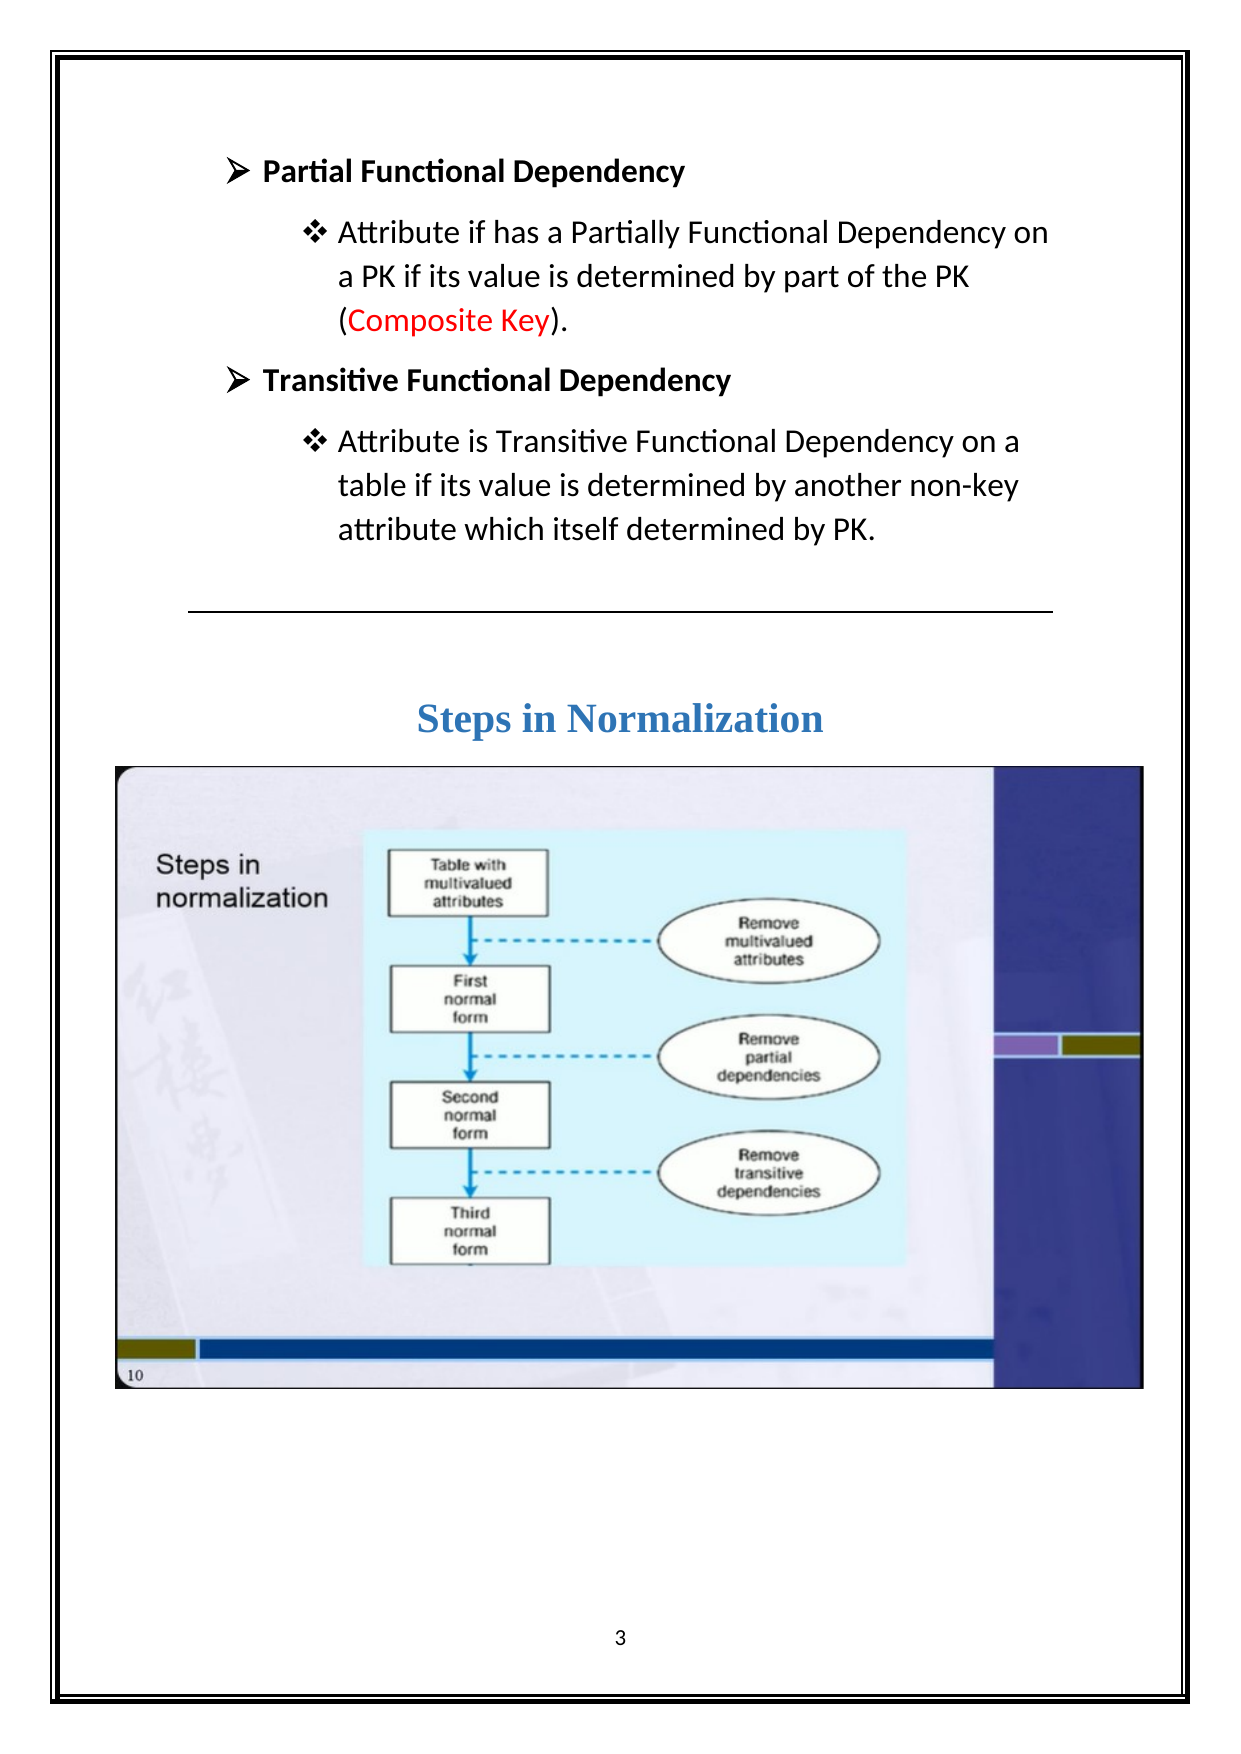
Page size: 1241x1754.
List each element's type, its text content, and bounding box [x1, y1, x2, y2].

list Attribute is Transitive Functional Dependency on a table if its value is determined by another non-key attribute which itself determined by PK. [300, 420, 1053, 548]
list Transitive Functional Dependency [225, 359, 1053, 400]
list Attribute if has a Partially Functional Dependency on a PK if its value is determined by part of the PK (Composite Key). [300, 211, 1053, 339]
text Steps in Normalization [188, 693, 1053, 741]
picture [115, 766, 1144, 1389]
list Partial Functional Dependency [225, 150, 1053, 191]
